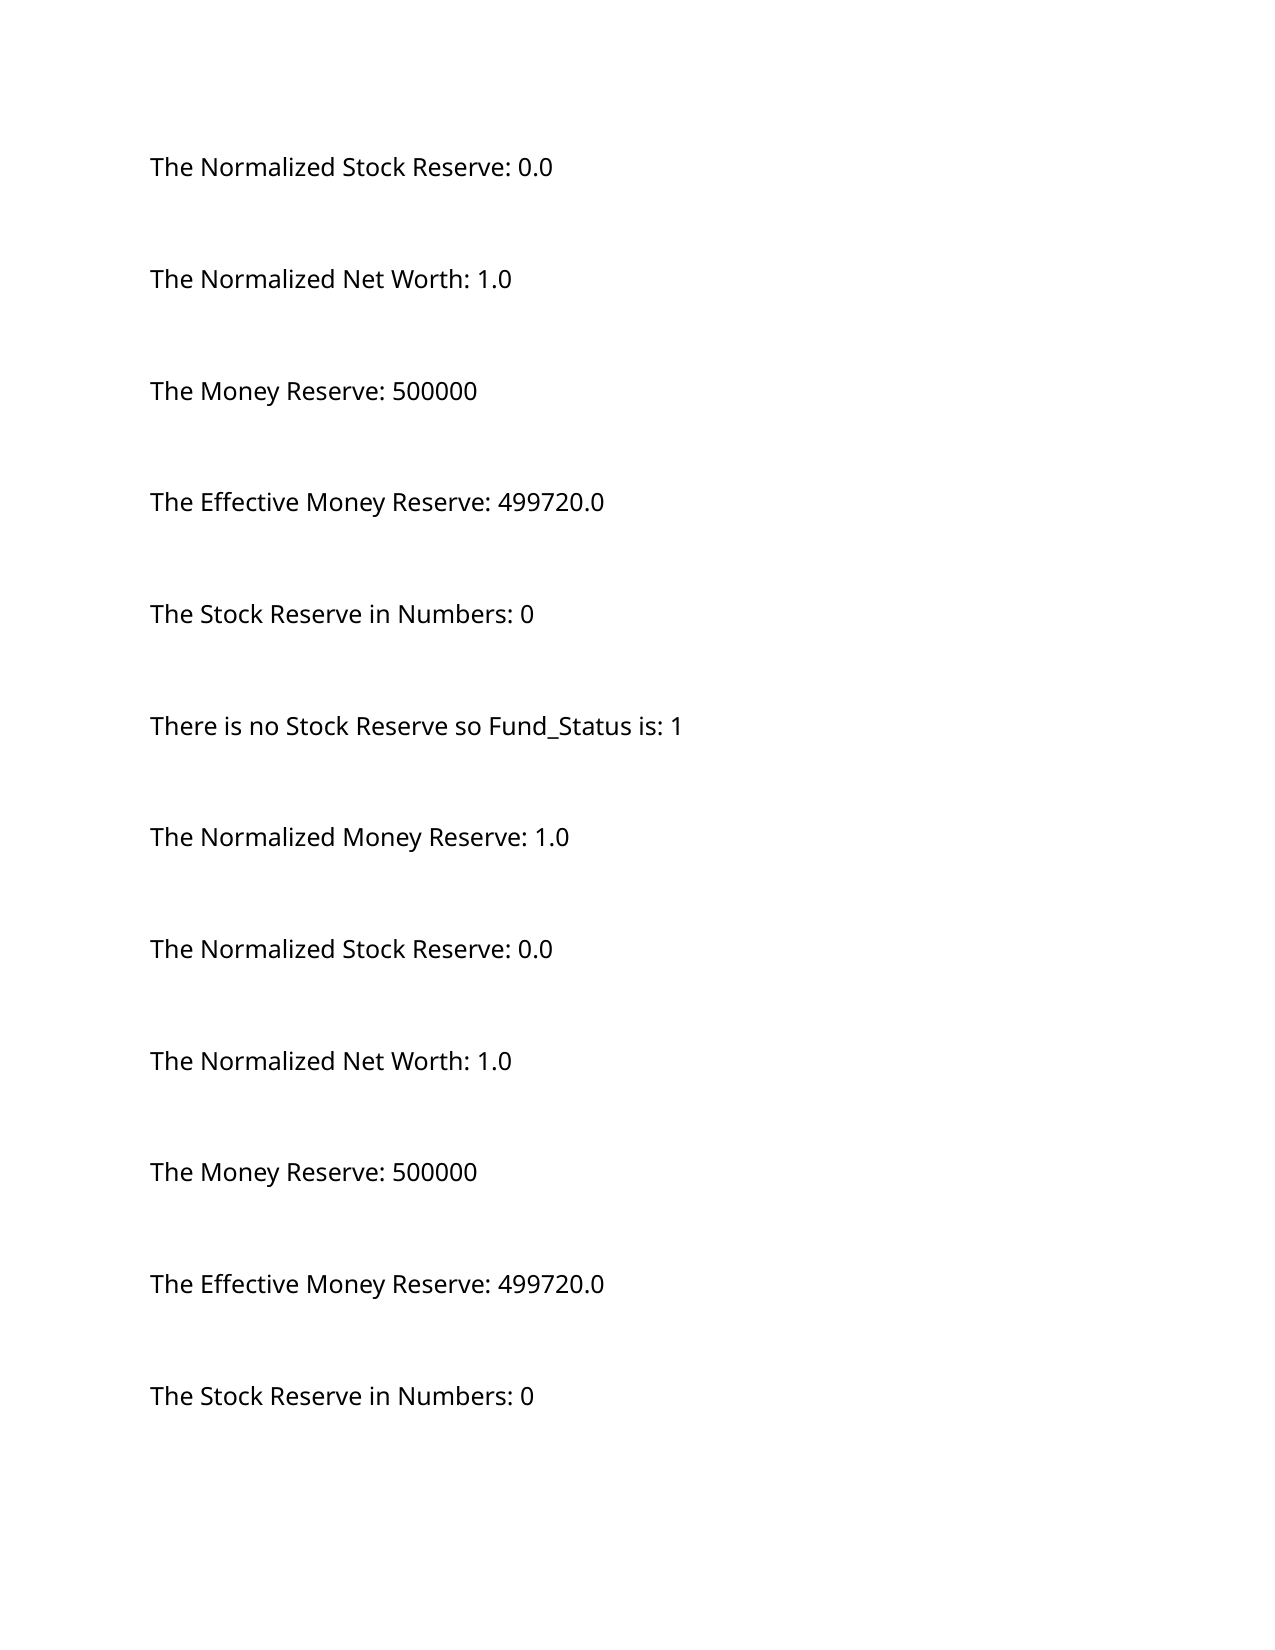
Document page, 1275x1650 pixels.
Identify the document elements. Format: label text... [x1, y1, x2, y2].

text The Normalized Money Reserve: 1.0 [150, 820, 1125, 854]
text The Effective Money Reserve: 499720.0 [150, 485, 1125, 519]
text The Money Reserve: 500000 [150, 373, 1125, 407]
text The Normalized Stock Reserve: 0.0 [150, 150, 1125, 184]
text The Stock Reserve in Numbers: 0 [150, 1378, 1125, 1412]
text The Normalized Net Worth: 1.0 [150, 1043, 1125, 1077]
text The Normalized Stock Reserve: 0.0 [150, 932, 1125, 966]
text The Money Reserve: 500000 [150, 1155, 1125, 1189]
text There is no Stock Reserve so Fund_Status is: 1 [150, 708, 1125, 742]
text The Stock Reserve in Numbers: 0 [150, 597, 1125, 631]
text The Normalized Net Worth: 1.0 [150, 262, 1125, 296]
text The Effective Money Reserve: 499720.0 [150, 1267, 1125, 1301]
